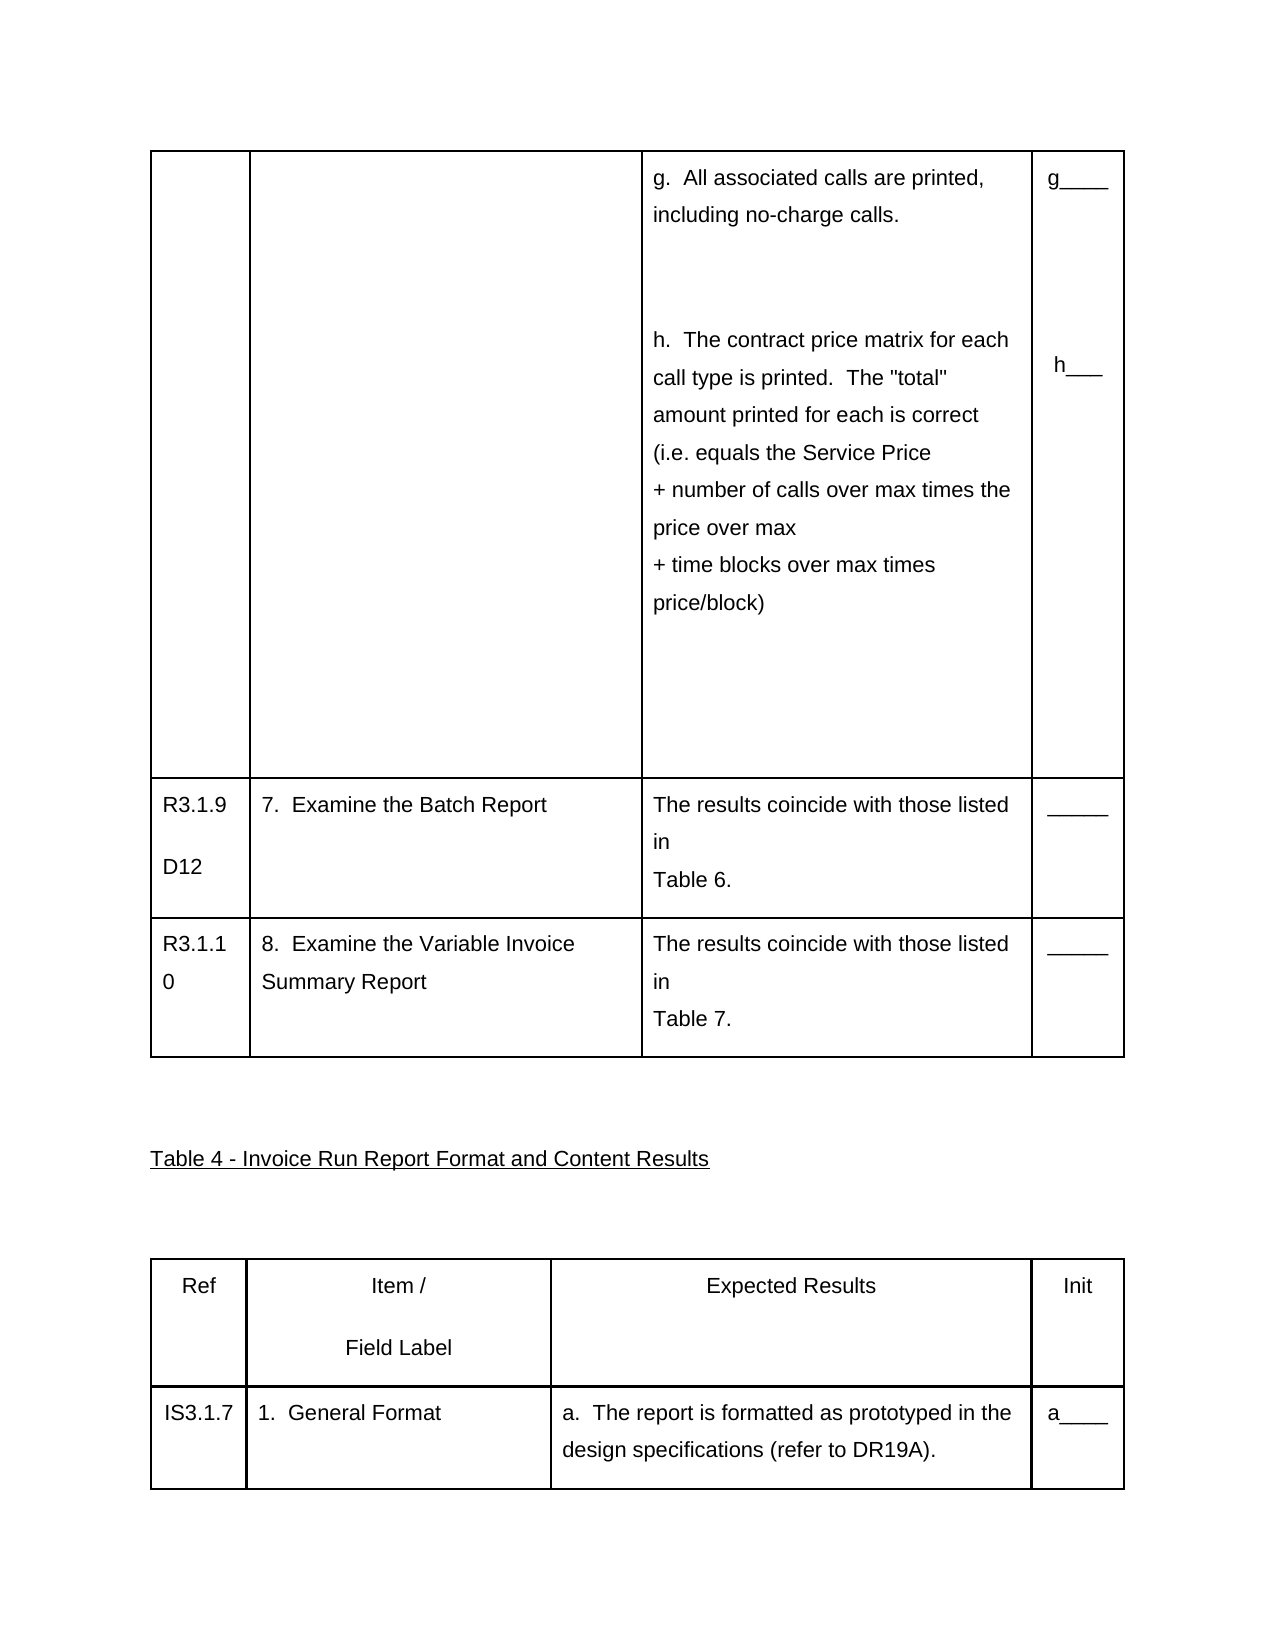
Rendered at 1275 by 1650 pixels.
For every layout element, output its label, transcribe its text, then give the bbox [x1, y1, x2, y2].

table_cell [552, 1388, 1030, 1487]
table_cell a____ b____ [1033, 1388, 1123, 1487]
table_header Ref [152, 1260, 245, 1385]
table_cell The results coincide with those listed in Table 7. [643, 919, 1031, 1056]
table_cell 8. Examine the Variable Invoice Summary Report [251, 919, 641, 1056]
table_header Item / Field Label [248, 1260, 550, 1385]
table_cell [1033, 152, 1123, 777]
table_header Expected Results [552, 1260, 1030, 1385]
text Table 4 - Invoice Run Report Format and Content Results [150, 1133, 1125, 1171]
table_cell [152, 152, 249, 777]
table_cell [251, 152, 641, 777]
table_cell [643, 152, 1031, 777]
table_header Init [1033, 1260, 1123, 1385]
table_cell IS3.1.7 [152, 1388, 245, 1487]
table_cell R3.1.9 D12 [152, 779, 249, 917]
table_cell 1. General Format [248, 1388, 550, 1487]
table_cell _____ [1033, 779, 1123, 917]
table_cell R3.1.10 [152, 919, 249, 1056]
table_cell The results coincide with those listed in Table 6. [643, 779, 1031, 917]
table_cell 7. Examine the Batch Report [251, 779, 641, 917]
table_cell _____ [1033, 919, 1123, 1056]
